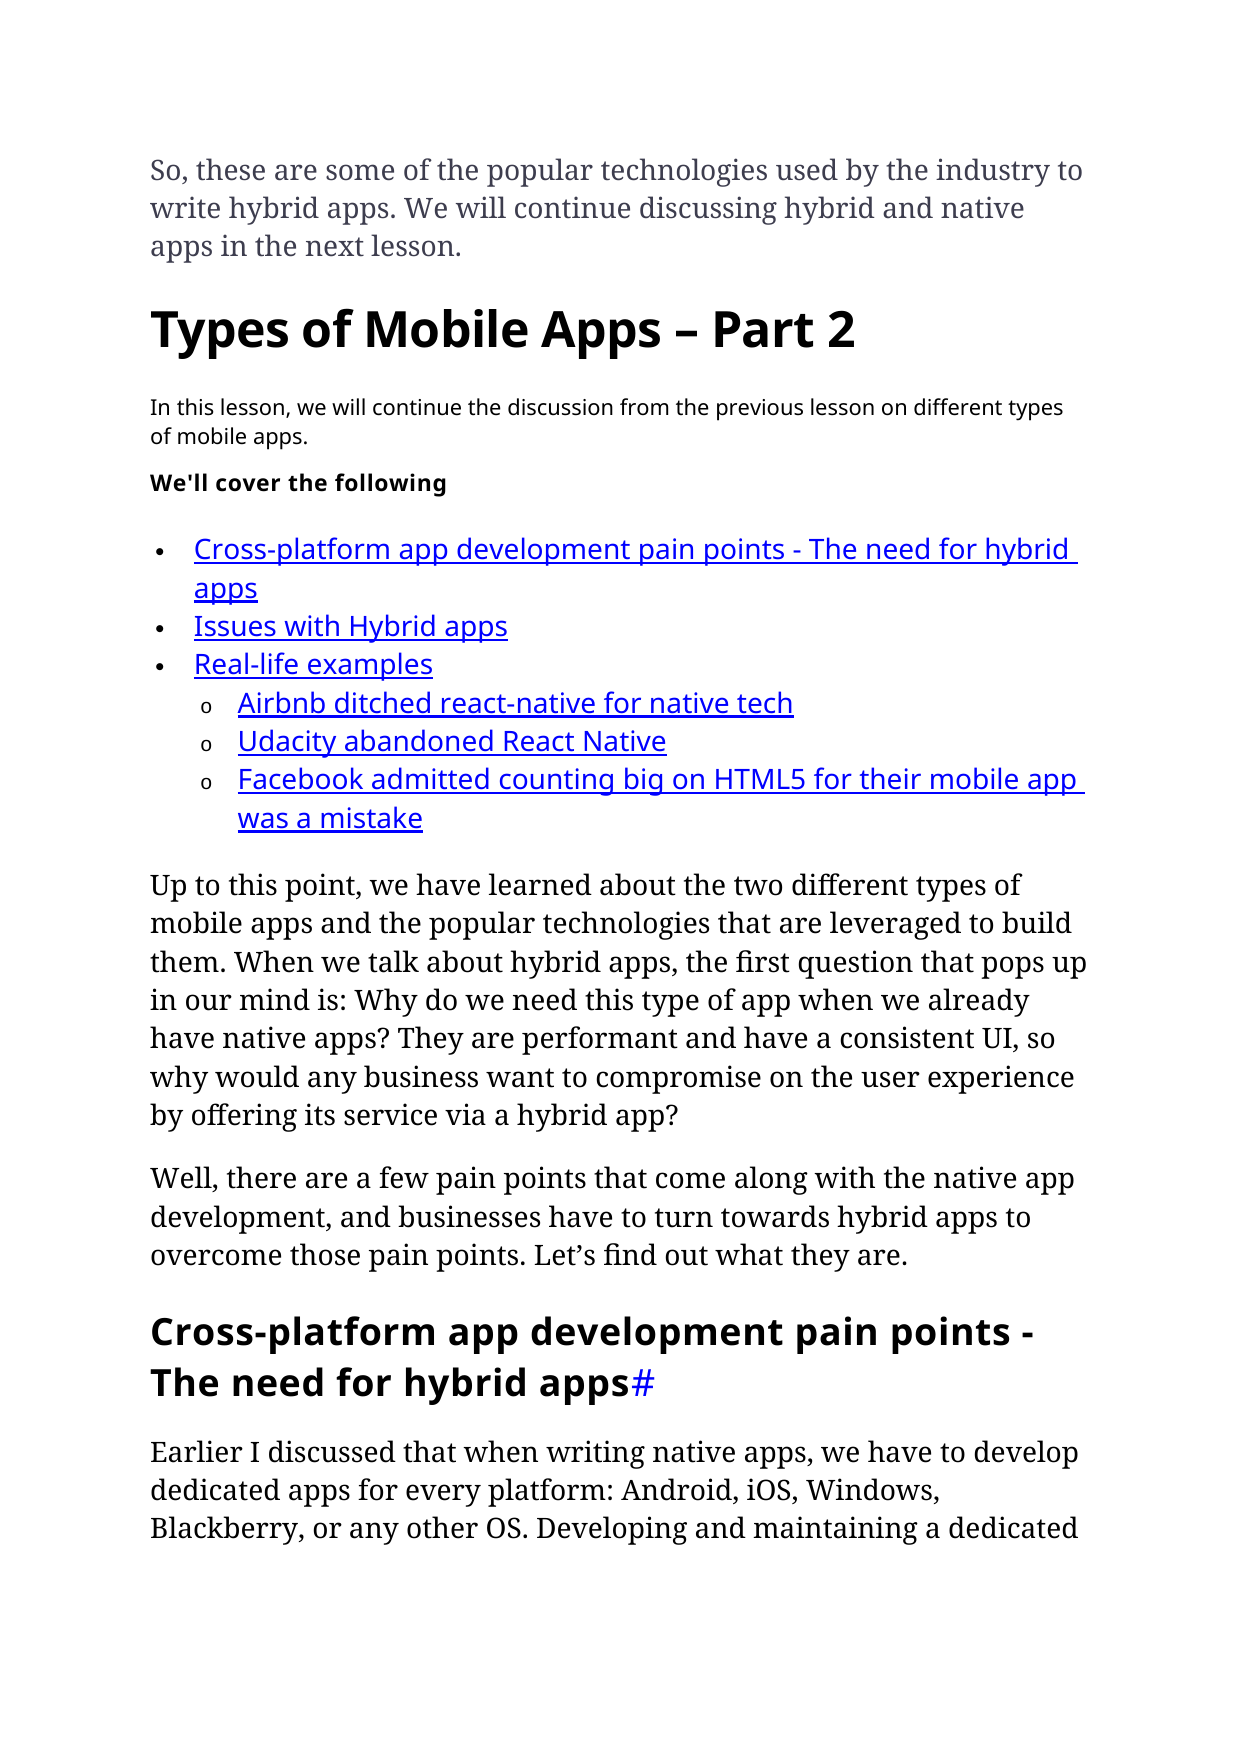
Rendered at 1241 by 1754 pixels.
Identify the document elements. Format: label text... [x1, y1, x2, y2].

text Well, there are a few pain points that come along with the native app development, and businesses have to turn towards hybrid apps to overcome those pain points. Let’s find out what they are. [150, 1159, 1090, 1274]
text Up to this point, we have learned about the two different types of mobile apps and the popular technologies that are leveraged to build them. When we talk about hybrid apps, the first question that pops up in our mind is: Why do we need this type of app when we already have native apps? They are performant and have a consistent UI, so why would any business want to compromise on the user experience by offering its service via a hybrid app? [150, 865, 1090, 1134]
list Facebook admitted counting big on HTML5 for their mobile app was a mistake [200, 759, 1090, 836]
list Issues with Hybrid apps [156, 606, 1090, 644]
list Airbnb ditched react-native for native tech [200, 683, 1090, 721]
list Cross-platform app development pain points - The need for hybrid apps [156, 529, 1090, 606]
list Real-life examples [156, 644, 1090, 683]
text So, these are some of the popular technologies used by the industry to write hybrid apps. We will continue discussing hybrid and native apps in the next lesson. [150, 150, 1090, 265]
text We'll cover the following [150, 467, 1090, 498]
text In this lesson, we will continue the discussion from the previous lesson on different types of mobile apps. [150, 391, 1090, 451]
list Udacity abandoned React Native [200, 721, 1090, 759]
subtitle Types of Mobile Apps – Part 2 [150, 294, 1090, 362]
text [150, 1432, 1090, 1547]
subtitle Cross-platform app development pain points - The need for hybrid apps# [150, 1305, 1090, 1407]
